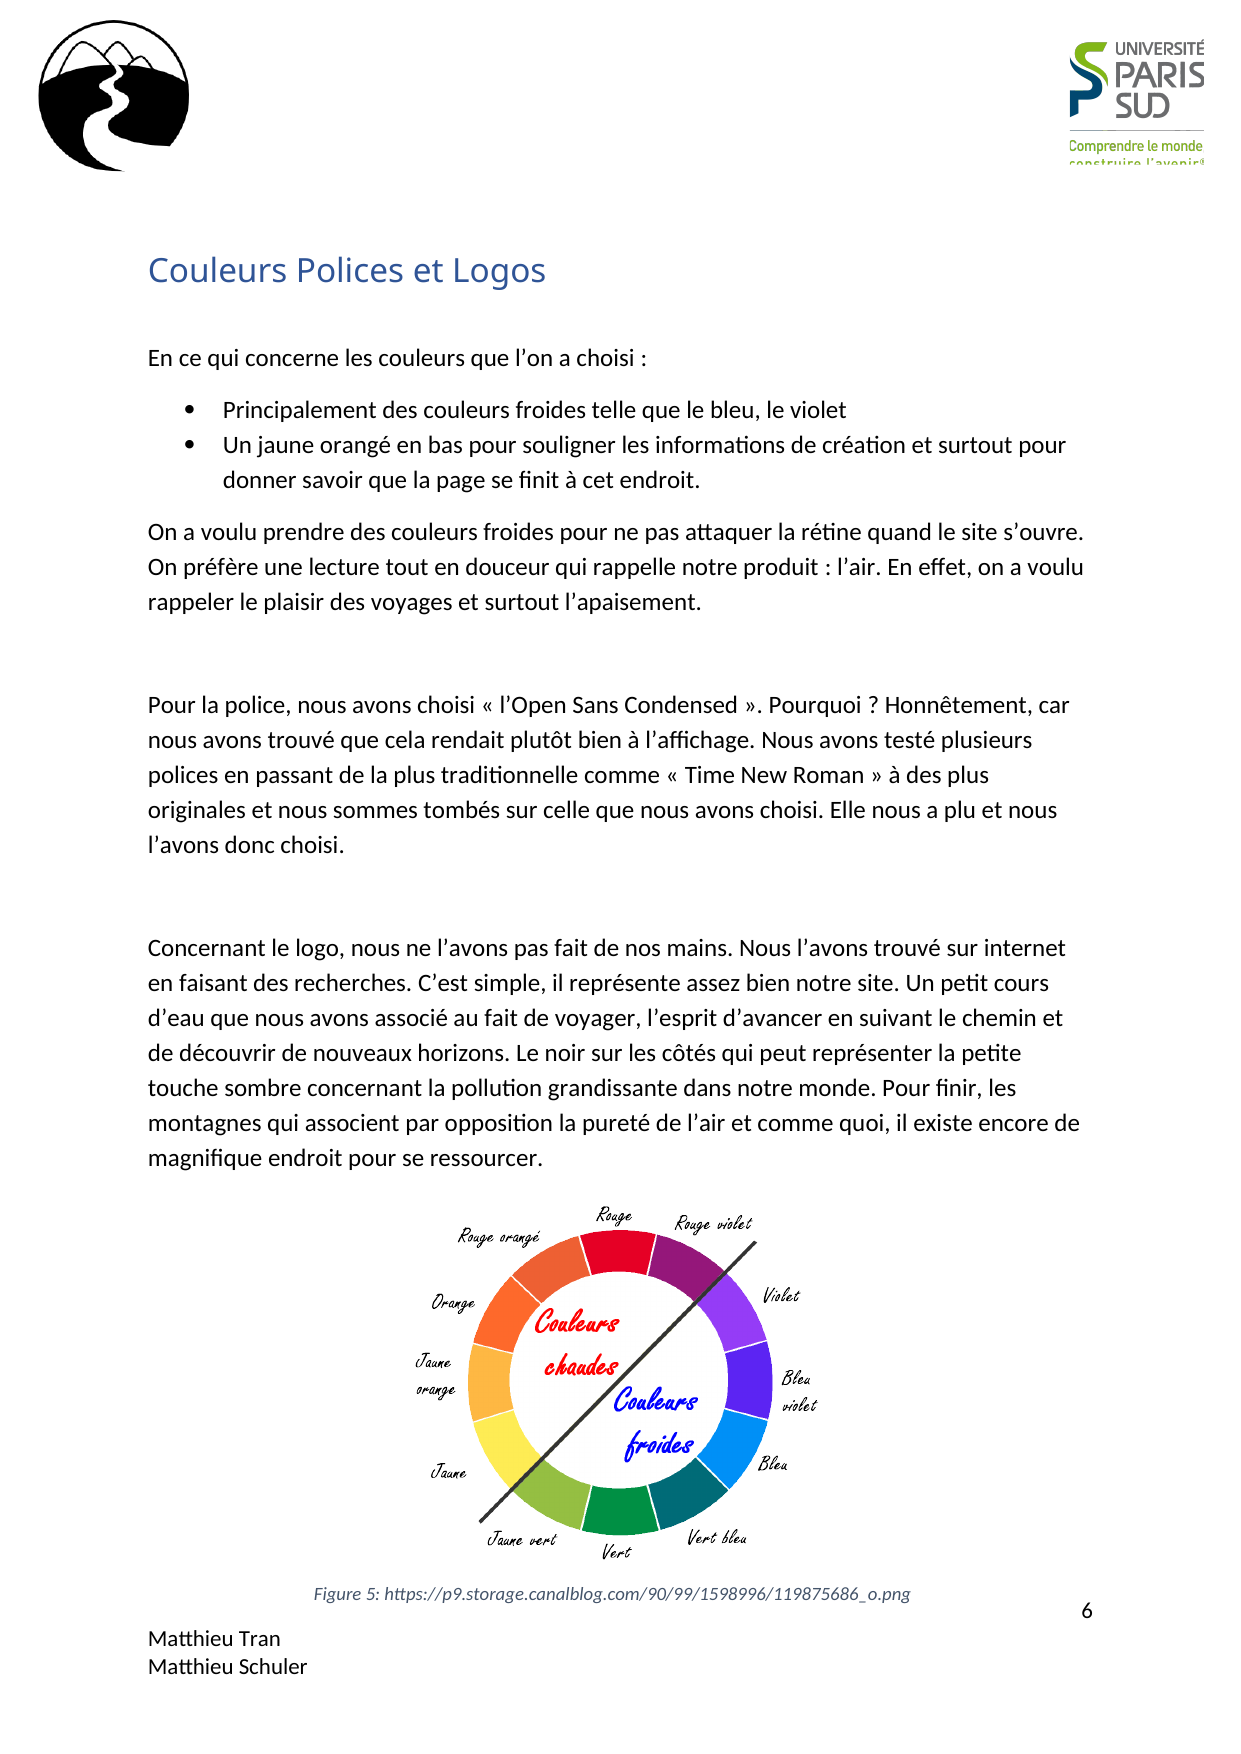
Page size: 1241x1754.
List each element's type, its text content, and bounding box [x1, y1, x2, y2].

list Un jaune orangé en bas pour souligner les informations de création et surtout pour donner savoir que la page se finit à cet endroit. [185, 429, 1093, 494]
text En ce qui concerne les couleurs que l’on a choisi : [148, 342, 1093, 373]
text On a voulu prendre des couleurs froides pour ne pas attaquer la rétine quand le site s’ouvre. On préfère une lecture tout en douceur qui rappelle notre produit : l’air. En effet, on a voulu rappeler le plaisir des voyages et surtout l’apaisement. [148, 516, 1093, 616]
subtitle Couleurs Polices et Logos [148, 247, 1093, 292]
list Principalement des couleurs froides telle que le bleu, le violet [185, 394, 1093, 424]
text Pour la police, nous avons choisi « l’Open Sans Condensed ». Pourquoi ? Honnêtement, car nous avons trouvé que cela rendait plutôt bien à l’affichage. Nous avons testé plusieurs polices en passant de la plus traditionnelle comme « Time New Roman » à des plus originales et nous sommes tombés sur celle que nous avons choisi. Elle nous a plu et nous l’avons donc choisi. [148, 689, 1093, 859]
picture [406, 1196, 825, 1563]
text Concernant le logo, nous ne l’avons pas fait de nos mains. Nous l’avons trouvé sur internet en faisant des recherches. C’est simple, il représente assez bien notre site. Un petit cours d’eau que nous avons associé au fait de voyager, l’esprit d’avancer en suivant le chemin et de découvrir de nouveaux horizons. Le noir sur les côtés qui peut représenter la petite touche sombre concernant la pollution grandissante dans notre monde. Pour finir, les montagnes qui associent par opposition la pureté de l’air et comme quoi, il existe encore de magnifique endroit pour se ressourcer. [148, 932, 1093, 1173]
picture [1069, 39, 1204, 165]
picture [29, 14, 195, 180]
